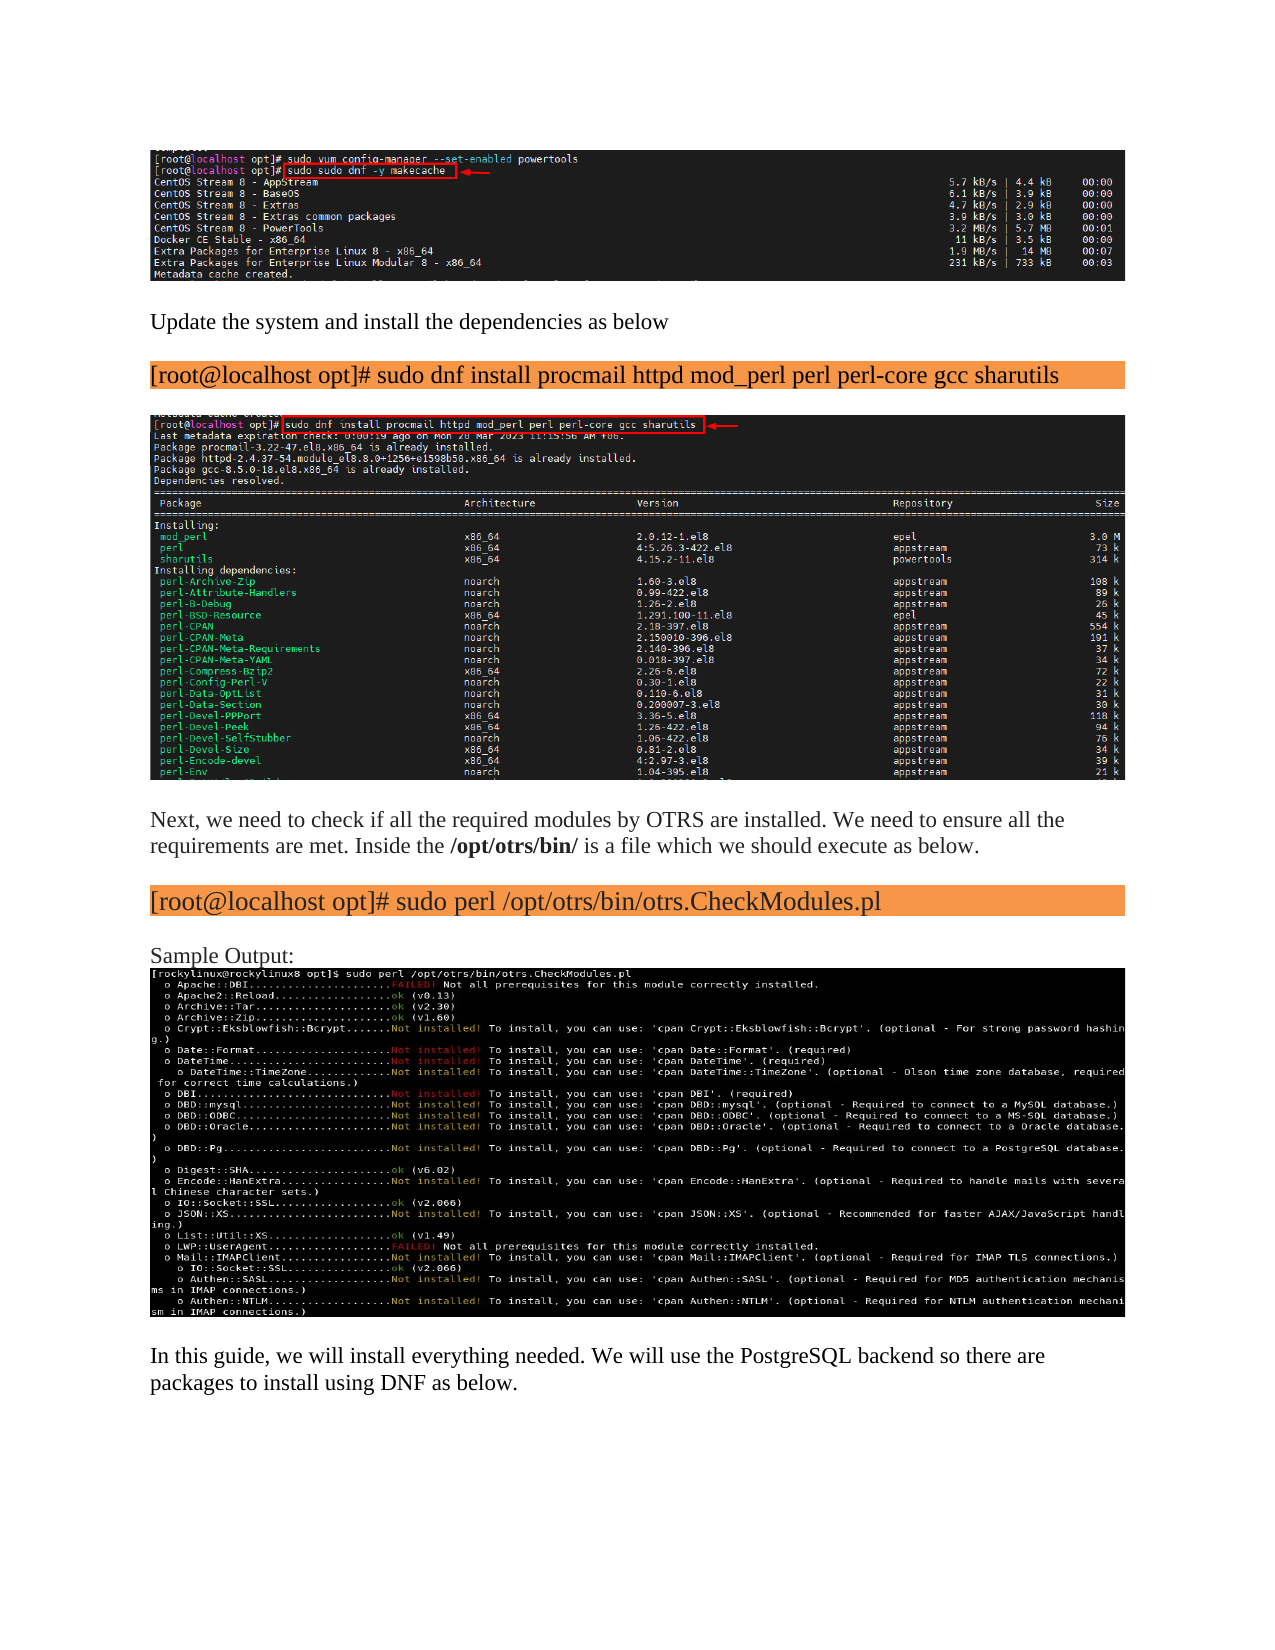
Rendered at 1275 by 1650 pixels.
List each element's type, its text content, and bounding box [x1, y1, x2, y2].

text Next, we need to check if all the required modules by OTRS are installed. We need to ensure all the requirements are met. Inside the /opt/otrs/bin/ is a file which we should execute as below. [150, 806, 1125, 859]
picture [150, 415, 1125, 780]
text Update the system and install the dependencies as below [150, 308, 1125, 334]
picture [150, 968, 1125, 1317]
text [root@localhost opt]# sudo dnf install procmail httpd mod_perl perl perl-core gcc sharutils [150, 361, 1125, 389]
picture [150, 150, 1125, 281]
text Sample Output: [150, 943, 1125, 968]
text In this guide, we will install everything needed. We will use the PostgreSQL backend so there are packages to install using DNF as below. [150, 1342, 1125, 1395]
text [root@localhost opt]# sudo perl /opt/otrs/bin/otrs.CheckModules.pl [150, 885, 1125, 916]
